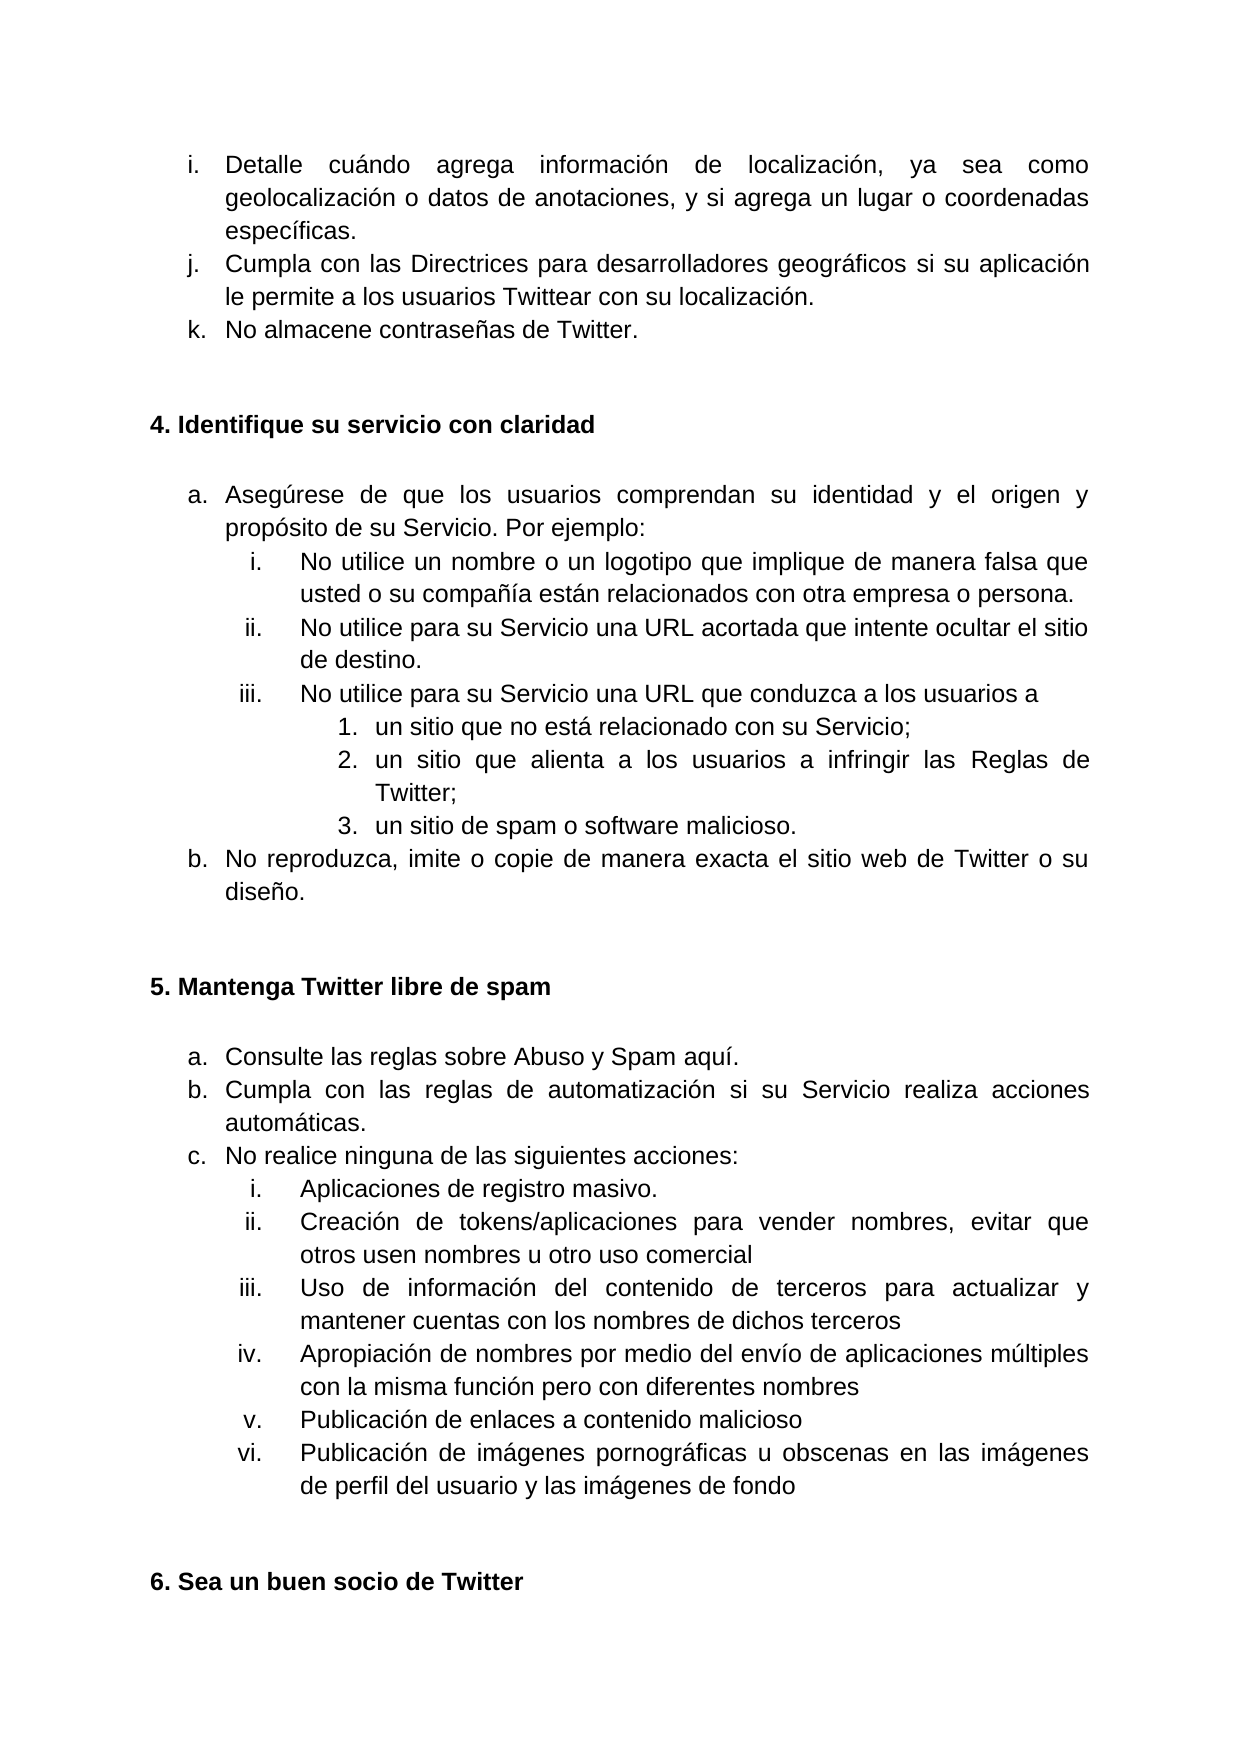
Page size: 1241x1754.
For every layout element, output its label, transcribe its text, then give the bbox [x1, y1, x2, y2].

list un sitio que no está relacionado con su Servicio; [337, 712, 1090, 740]
list No utilice para su Servicio una URL acortada que intente ocultar el sitio de destino. [262, 612, 1090, 674]
list Asegúrese de que los usuarios comprendan su identidad y el origen y propósito de su Servicio. Por ejemplo: [187, 480, 1090, 542]
list Uso de información del contenido de terceros para actualizar y mantener cuentas con los nombres de dichos terceros [262, 1273, 1090, 1335]
list No utilice para su Servicio una URL que conduzca a los usuarios a [262, 678, 1090, 707]
list Publicación de enlaces a contenido malicioso [262, 1405, 1090, 1434]
list No reproduzca, imite o copie de manera exacta el sitio web de Twitter o su diseño. [187, 844, 1090, 905]
subtitle 5. Mantenga Twitter libre de spam [150, 972, 1090, 1001]
list No almacene contraseñas de Twitter. [187, 315, 1090, 344]
list No utilice un nombre o un logotipo que implique de manera falsa que usted o su compañía están relacionados con otra empresa o persona. [262, 546, 1090, 608]
list un sitio de spam o software malicioso. [337, 811, 1090, 839]
list Detalle cuándo agrega información de localización, ya sea como geolocalización o datos de anotaciones, y si agrega un lugar o coordenadas específicas. [187, 150, 1090, 245]
list No realice ninguna de las siguientes acciones: [187, 1141, 1090, 1170]
list Aplicaciones de registro masivo. [262, 1174, 1090, 1203]
list Cumpla con las Directrices para desarrolladores geográficos si su aplicación le permite a los usuarios Twittear con su localización. [187, 249, 1090, 311]
list Creación de tokens/aplicaciones para vender nombres, evitar que otros usen nombres u otro uso comercial [262, 1207, 1090, 1269]
list Consulte las reglas sobre Abuso y Spam aquí. [187, 1042, 1090, 1071]
list Cumpla con las reglas de automatización si su Servicio realiza acciones automáticas. [187, 1075, 1090, 1137]
list Publicación de imágenes pornográficas u obscenas en las imágenes de perfil del usuario y las imágenes de fondo [262, 1438, 1090, 1500]
list un sitio que alienta a los usuarios a infringir las Reglas de Twitter; [337, 744, 1090, 806]
subtitle 6. Sea un buen socio de Twitter [150, 1566, 1090, 1595]
subtitle 4. Identifique su servicio con claridad [150, 410, 1090, 439]
list Apropiación de nombres por medio del envío de aplicaciones múltiples con la misma función pero con diferentes nombres [262, 1339, 1090, 1401]
